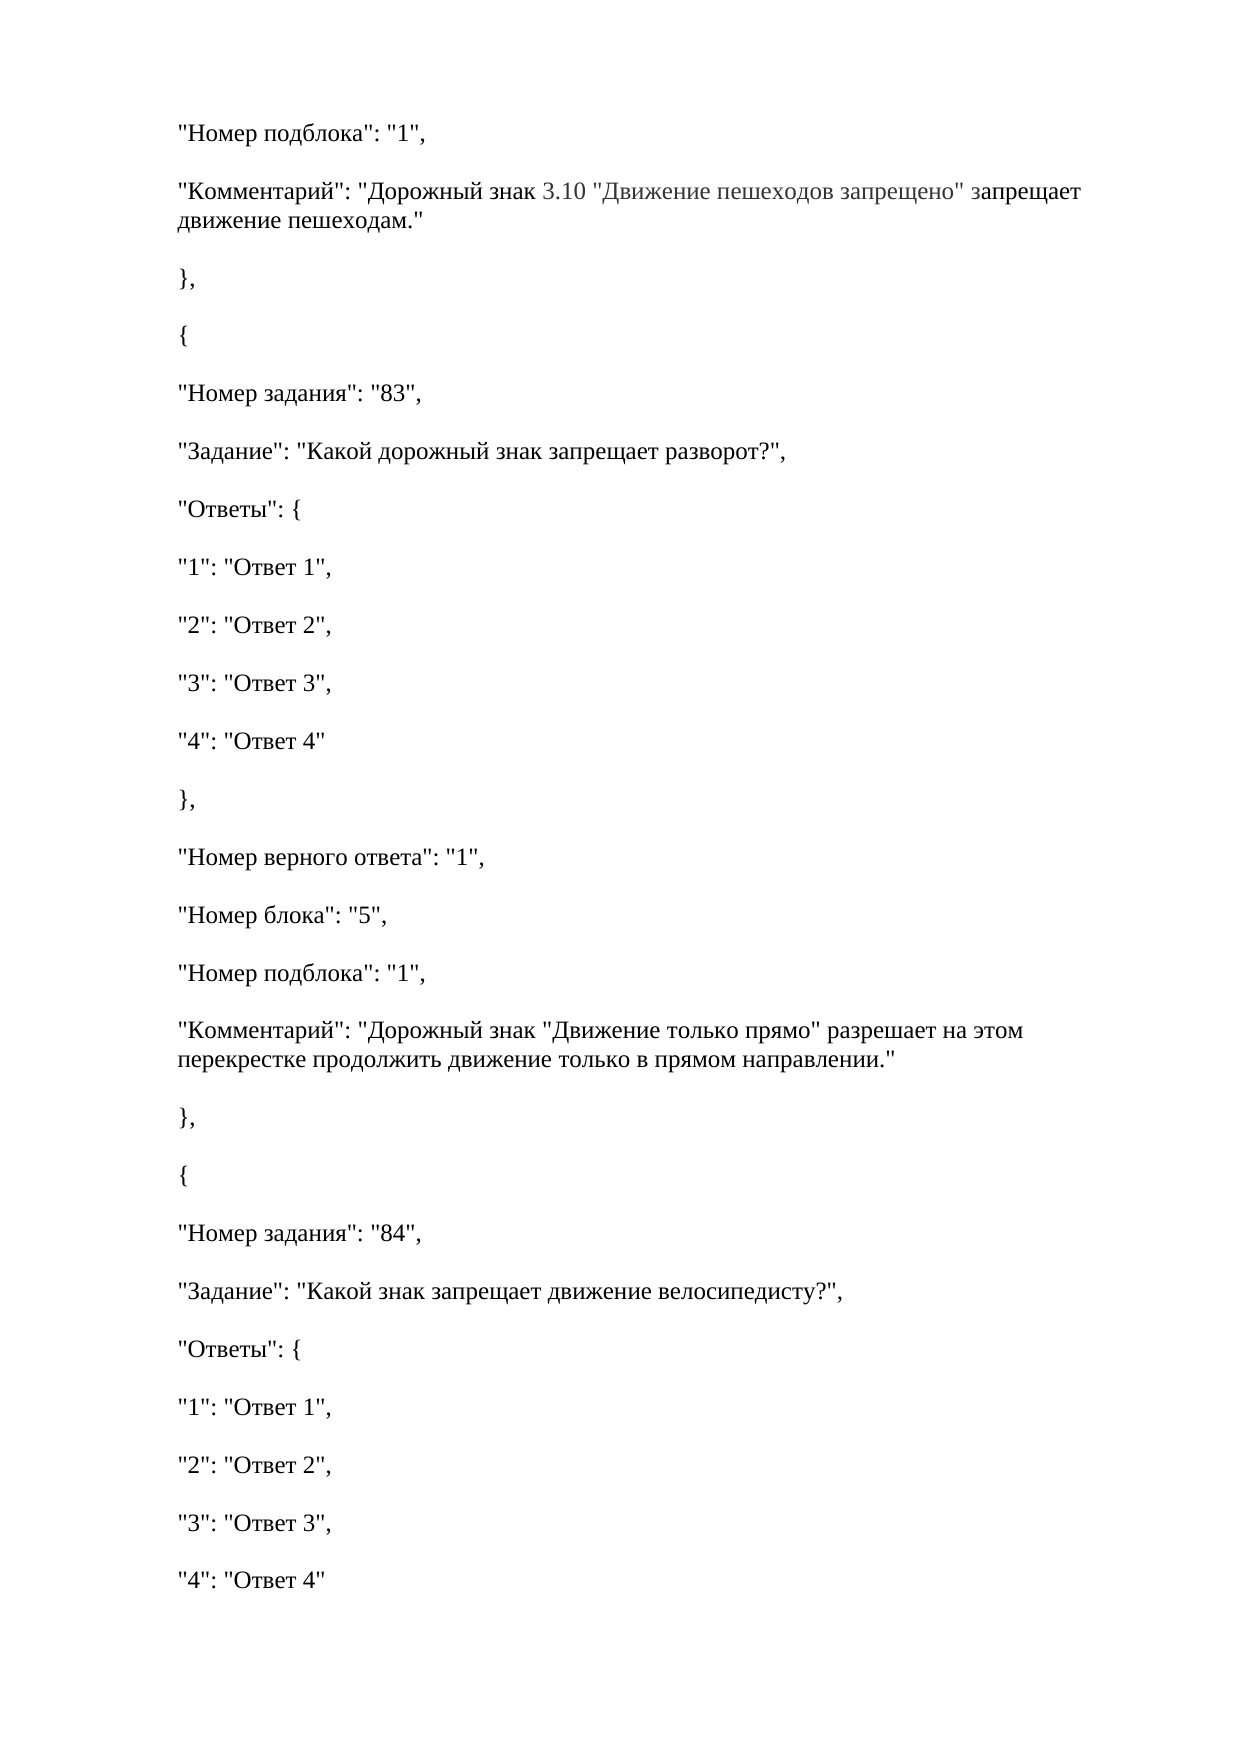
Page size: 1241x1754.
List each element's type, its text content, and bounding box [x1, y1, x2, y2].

text "4": "Ответ 4" [177, 1566, 1152, 1594]
text "Номер задания": "84", [177, 1218, 1152, 1247]
text { [177, 321, 1152, 349]
text "Комментарий": "Дорожный знак 3.10 "Движение пешеходов запрещено" запрещает движение пешеходам." [177, 176, 1152, 233]
text "Ответы": { [177, 1334, 1152, 1363]
text "3": "Ответ 3", [177, 668, 1152, 697]
text "Номер подблока": "1", [177, 958, 1152, 986]
text "1": "Ответ 1", [177, 1392, 1152, 1421]
text "4": "Ответ 4" [177, 726, 1152, 755]
text }, [177, 1102, 1152, 1131]
text }, [177, 263, 1152, 291]
text "2": "Ответ 2", [177, 1450, 1152, 1478]
text "Задание": "Какой дорожный знак запрещает разворот?", [177, 436, 1152, 465]
text "1": "Ответ 1", [177, 552, 1152, 581]
text "Задание": "Какой знак запрещает движение велосипедисту?", [177, 1276, 1152, 1305]
text "3": "Ответ 3", [177, 1508, 1152, 1536]
text "Номер верного ответа": "1", [177, 842, 1152, 871]
text "Ответы": { [177, 494, 1152, 523]
text }, [177, 784, 1152, 813]
text "Комментарий": "Дорожный знак "Движение только прямо" разрешает на этом перекрестке продолжить движение только в прямом направлении." [177, 1016, 1152, 1073]
text "2": "Ответ 2", [177, 610, 1152, 639]
text "Номер подблока": "1", [177, 118, 1152, 147]
text "Номер блока": "5", [177, 900, 1152, 928]
text "Номер задания": "83", [177, 378, 1152, 407]
text { [177, 1160, 1152, 1189]
